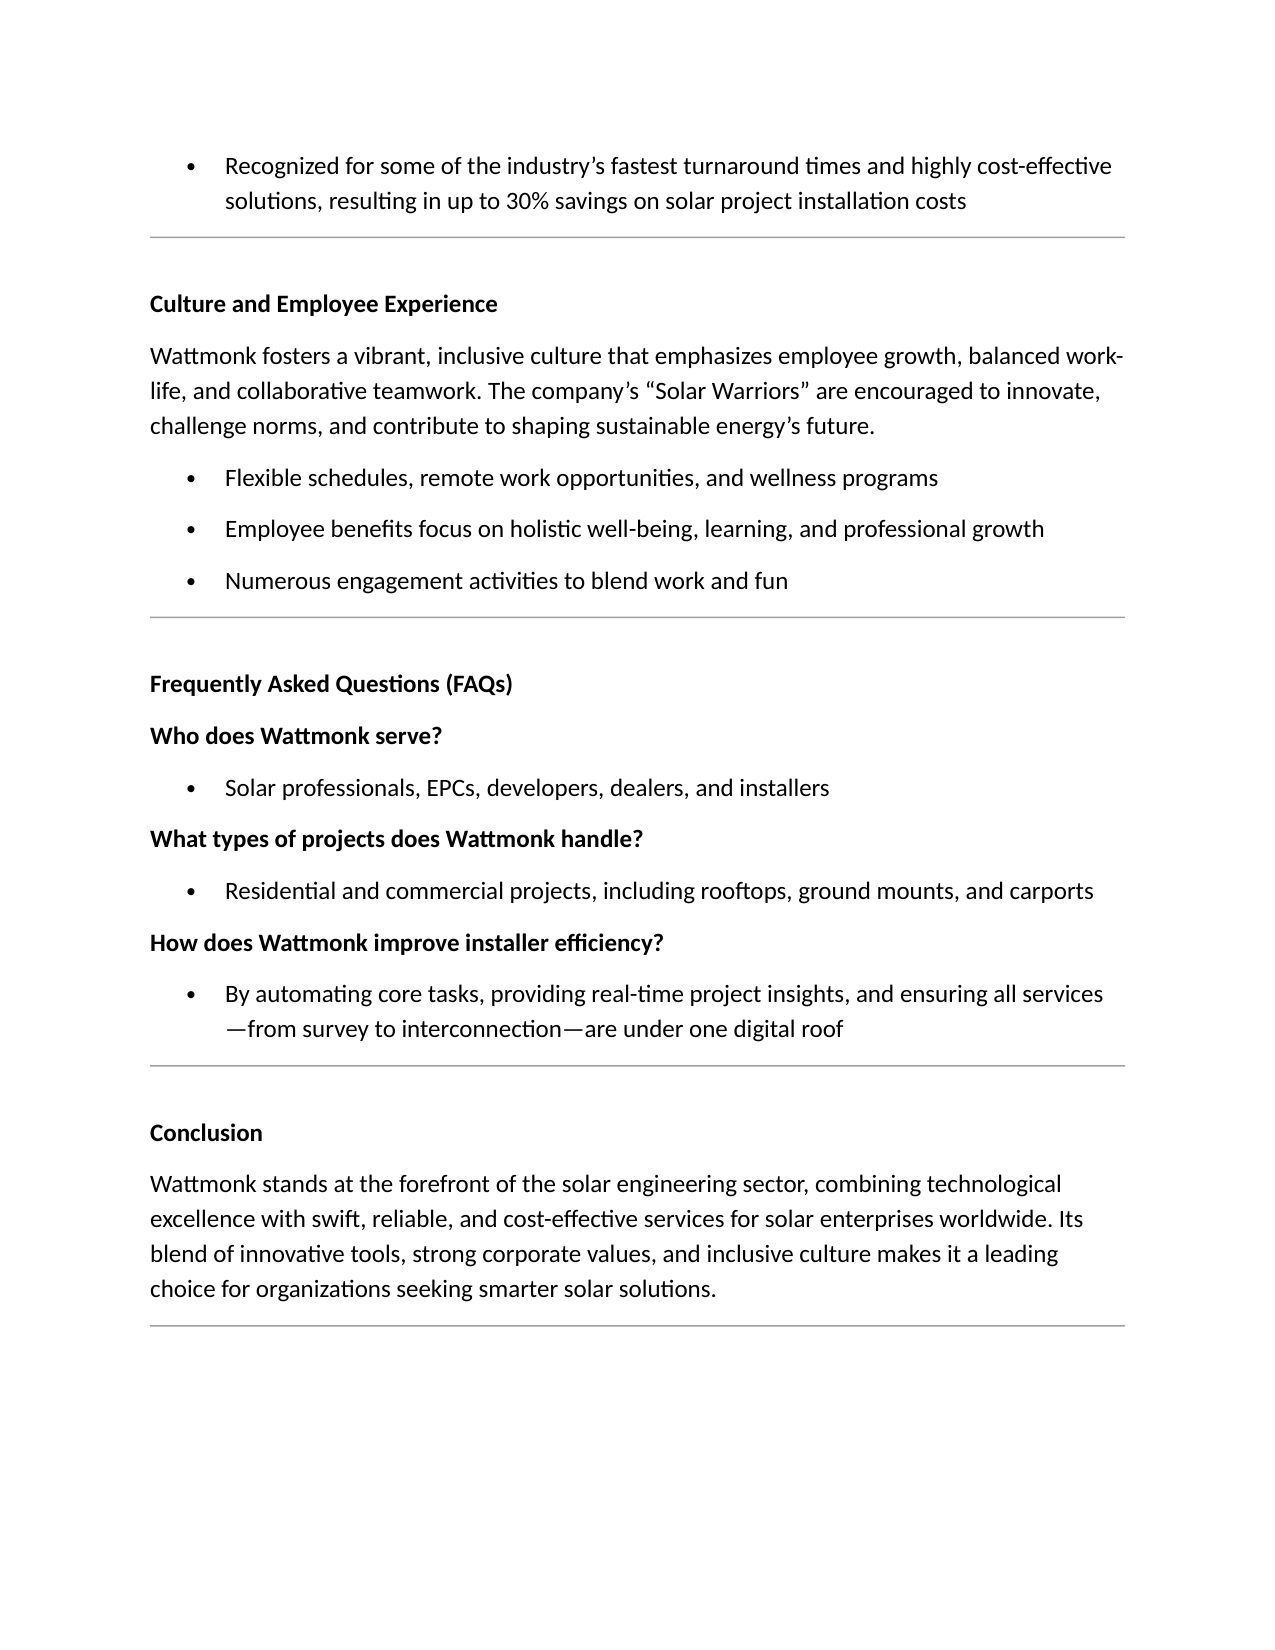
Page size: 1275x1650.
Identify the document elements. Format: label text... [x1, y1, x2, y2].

list Residential and commercial projects, including rooftops, ground mounts, and carports [187, 875, 1125, 906]
list Flexible schedules, remote work opportunities, and wellness programs [187, 462, 1125, 492]
text Frequently Asked Questions (FAQs) [150, 668, 1125, 699]
list Employee benefits focus on holistic well-being, learning, and professional growth [187, 513, 1125, 544]
text Wattmonk stands at the forefront of the solar engineering sector, combining technological excellence with swift, reliable, and cost-effective services for solar enterprises worldwide. Its blend of innovative tools, strong corporate values, and inclusive culture makes it a leading choice for organizations seeking smarter solar solutions. [150, 1168, 1125, 1304]
text Culture and Employee Experience [150, 288, 1125, 319]
list Solar professionals, EPCs, developers, dealers, and installers [187, 772, 1125, 802]
list Recognized for some of the industry’s fastest turnaround times and highly cost-effective solutions, resulting in up to 30% savings on solar project installation costs [187, 150, 1125, 216]
text What types of projects does Wattmonk handle? [150, 823, 1125, 854]
text Conclusion [150, 1117, 1125, 1147]
text Wattmonk fosters a vibrant, inclusive culture that emphasizes employee growth, balanced work-life, and collaborative teamwork. The company’s “Solar Warriors” are encouraged to innovate, challenge norms, and contribute to shaping sustainable energy’s future. [150, 340, 1125, 441]
text How does Wattmonk improve installer efficiency? [150, 927, 1125, 957]
text Who does Wattmonk serve? [150, 720, 1125, 751]
list Numerous engagement activities to blend work and fun [187, 565, 1125, 596]
list By automating core tasks, providing real-time project insights, and ensuring all services—from survey to interconnection—are under one digital roof [187, 978, 1125, 1044]
